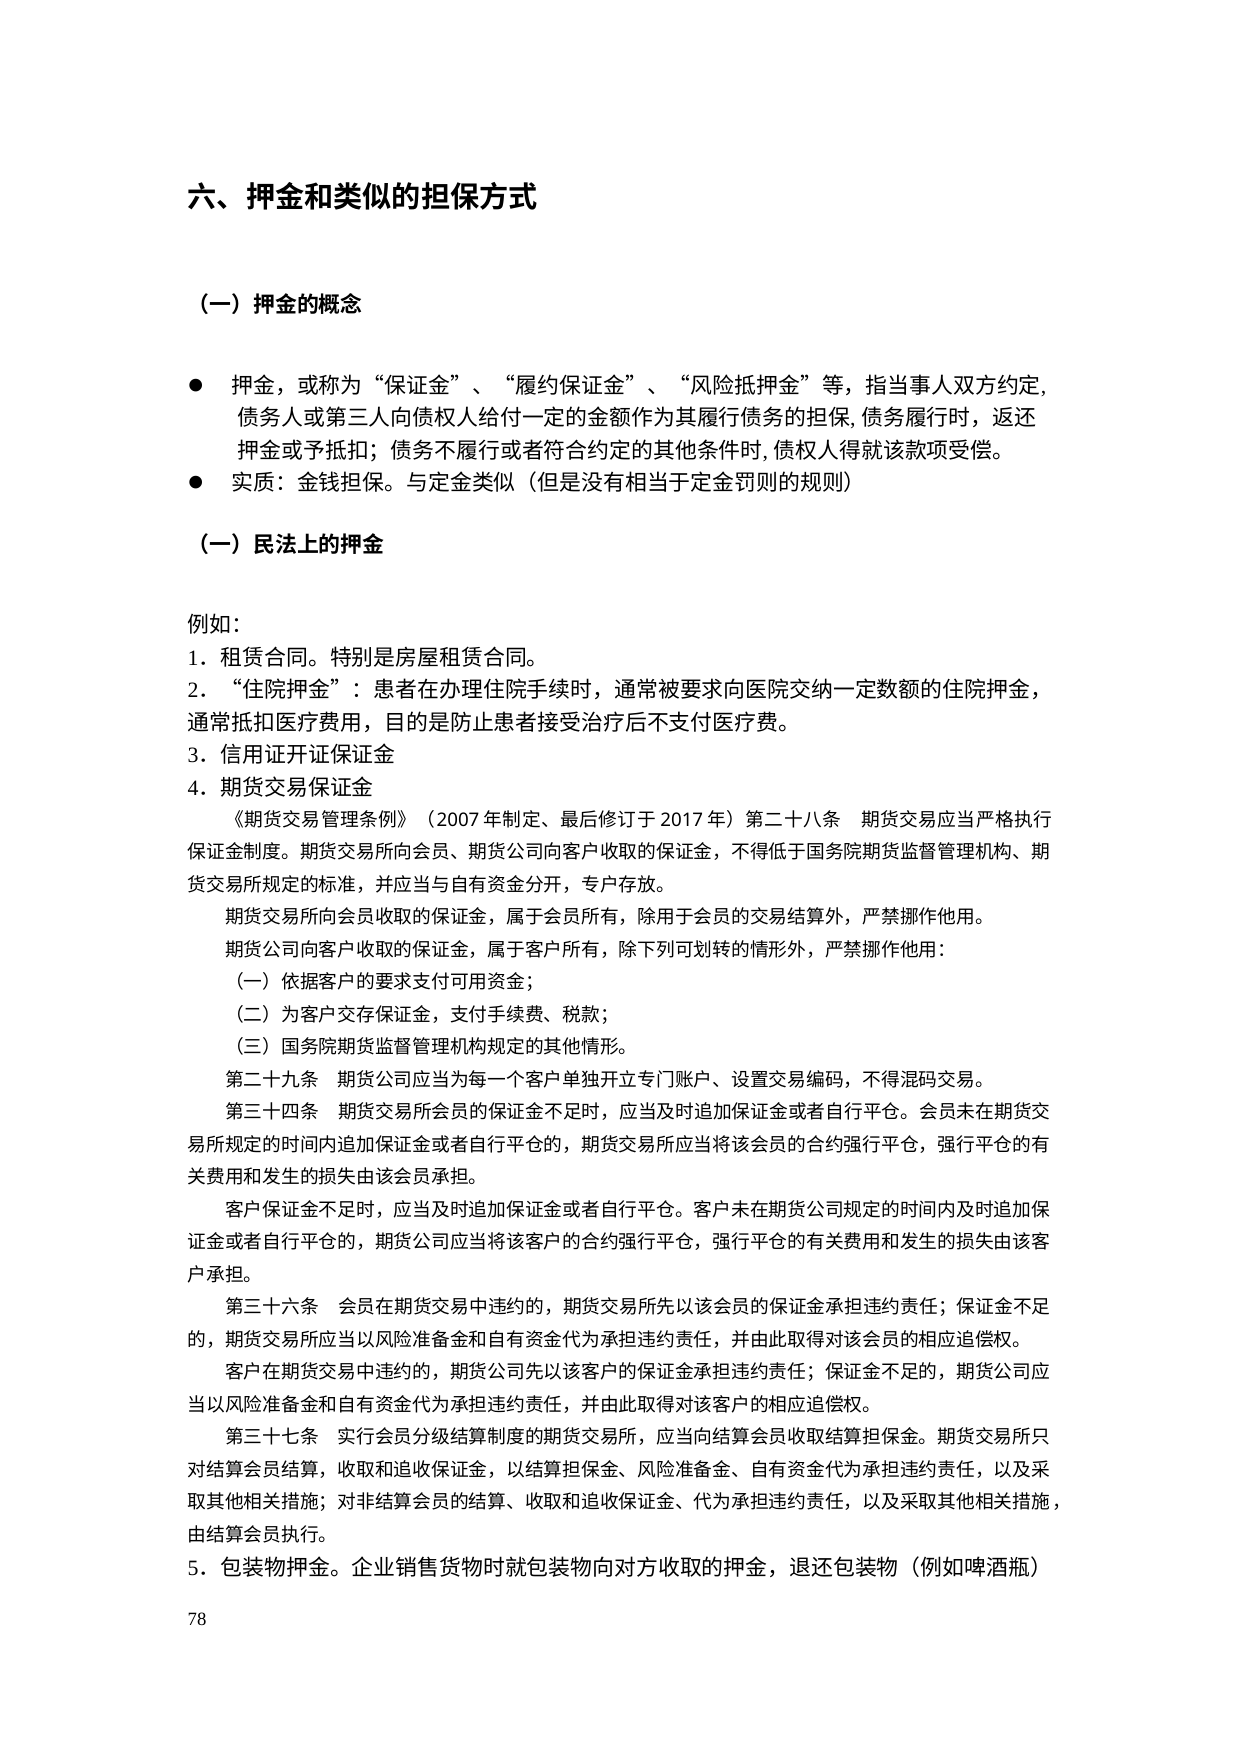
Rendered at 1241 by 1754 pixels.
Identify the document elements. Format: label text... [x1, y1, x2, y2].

text （一）民法上的押金 [187, 527, 1053, 559]
text 例如： [187, 607, 1053, 639]
text （二）为客户交存保证金，支付手续费、税款； [187, 997, 1053, 1029]
text 1．租赁合同。特别是房屋租赁合同。 [187, 639, 1053, 672]
text 2．“住院押金”：患者在办理住院手续时，通常被要求向医院交纳一定数额的住院押金，通常抵扣医疗费用，目的是防止患者接受治疗后不支付医疗费。 [187, 672, 1053, 737]
text 第三十六条 会员在期货交易中违约的，期货交易所先以该会员的保证金承担违约责任；保证金不足的，期货交易所应当以风险准备金和自有资金代为承担违约责任，并由此取得对该会员的相应追偿权。 [187, 1289, 1053, 1354]
text 第二十九条 期货公司应当为每一个客户单独开立专门账户、设置交易编码，不得混码交易。 [187, 1062, 1053, 1094]
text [187, 1549, 1053, 1582]
text 3．信用证开证保证金 [187, 737, 1053, 769]
list 押金，或称为“保证金”、“履约保证金”、“风险抵押金”等，指当事人双方约定, 债务人或第三人向债权人给付一定的金额作为其履行债务的担保, 债务履行时，返还押金或予抵扣；债务不履行或者符合约定的其他条件时, 债权人得就该款项受偿。 [187, 367, 1053, 465]
text 六、押金和类似的担保方式 [187, 162, 1053, 227]
text 第三十四条 期货交易所会员的保证金不足时，应当及时追加保证金或者自行平仓。会员未在期货交易所规定的时间内追加保证金或者自行平仓的，期货交易所应当将该会员的合约强行平仓，强行平仓的有关费用和发生的损失由该会员承担。 [187, 1094, 1053, 1192]
text （一）依据客户的要求支付可用资金； [187, 964, 1053, 997]
text 第三十七条 实行会员分级结算制度的期货交易所，应当向结算会员收取结算担保金。期货交易所只对结算会员结算，收取和追收保证金，以结算担保金、风险准备金、自有资金代为承担违约责任，以及采取其他相关措施；对非结算会员的结算、收取和追收保证金、代为承担违约责任，以及采取其他相关措施，由结算会员执行。 [187, 1419, 1053, 1549]
text 《期货交易管理条例》（2007年制定、最后修订于2017年）第二十八条 期货交易应当严格执行保证金制度。期货交易所向会员、期货公司向客户收取的保证金，不得低于国务院期货监督管理机构、期货交易所规定的标准，并应当与自有资金分开，专户存放。 [187, 802, 1053, 899]
list 实质：金钱担保。与定金类似（但是没有相当于定金罚则的规则） [187, 465, 1053, 497]
text 期货交易所向会员收取的保证金，属于会员所有，除用于会员的交易结算外，严禁挪作他用。 [187, 899, 1053, 932]
text 期货公司向客户收取的保证金，属于客户所有，除下列可划转的情形外，严禁挪作他用： [187, 932, 1053, 964]
text 客户在期货交易中违约的，期货公司先以该客户的保证金承担违约责任；保证金不足的，期货公司应当以风险准备金和自有资金代为承担违约责任，并由此取得对该客户的相应追偿权。 [187, 1354, 1053, 1419]
text （一）押金的概念 [187, 287, 1053, 319]
text 客户保证金不足时，应当及时追加保证金或者自行平仓。客户未在期货公司规定的时间内及时追加保证金或者自行平仓的，期货公司应当将该客户的合约强行平仓，强行平仓的有关费用和发生的损失由该客户承担。 [187, 1192, 1053, 1289]
text 4．期货交易保证金 [187, 769, 1053, 802]
text （三）国务院期货监督管理机构规定的其他情形。 [187, 1029, 1053, 1062]
